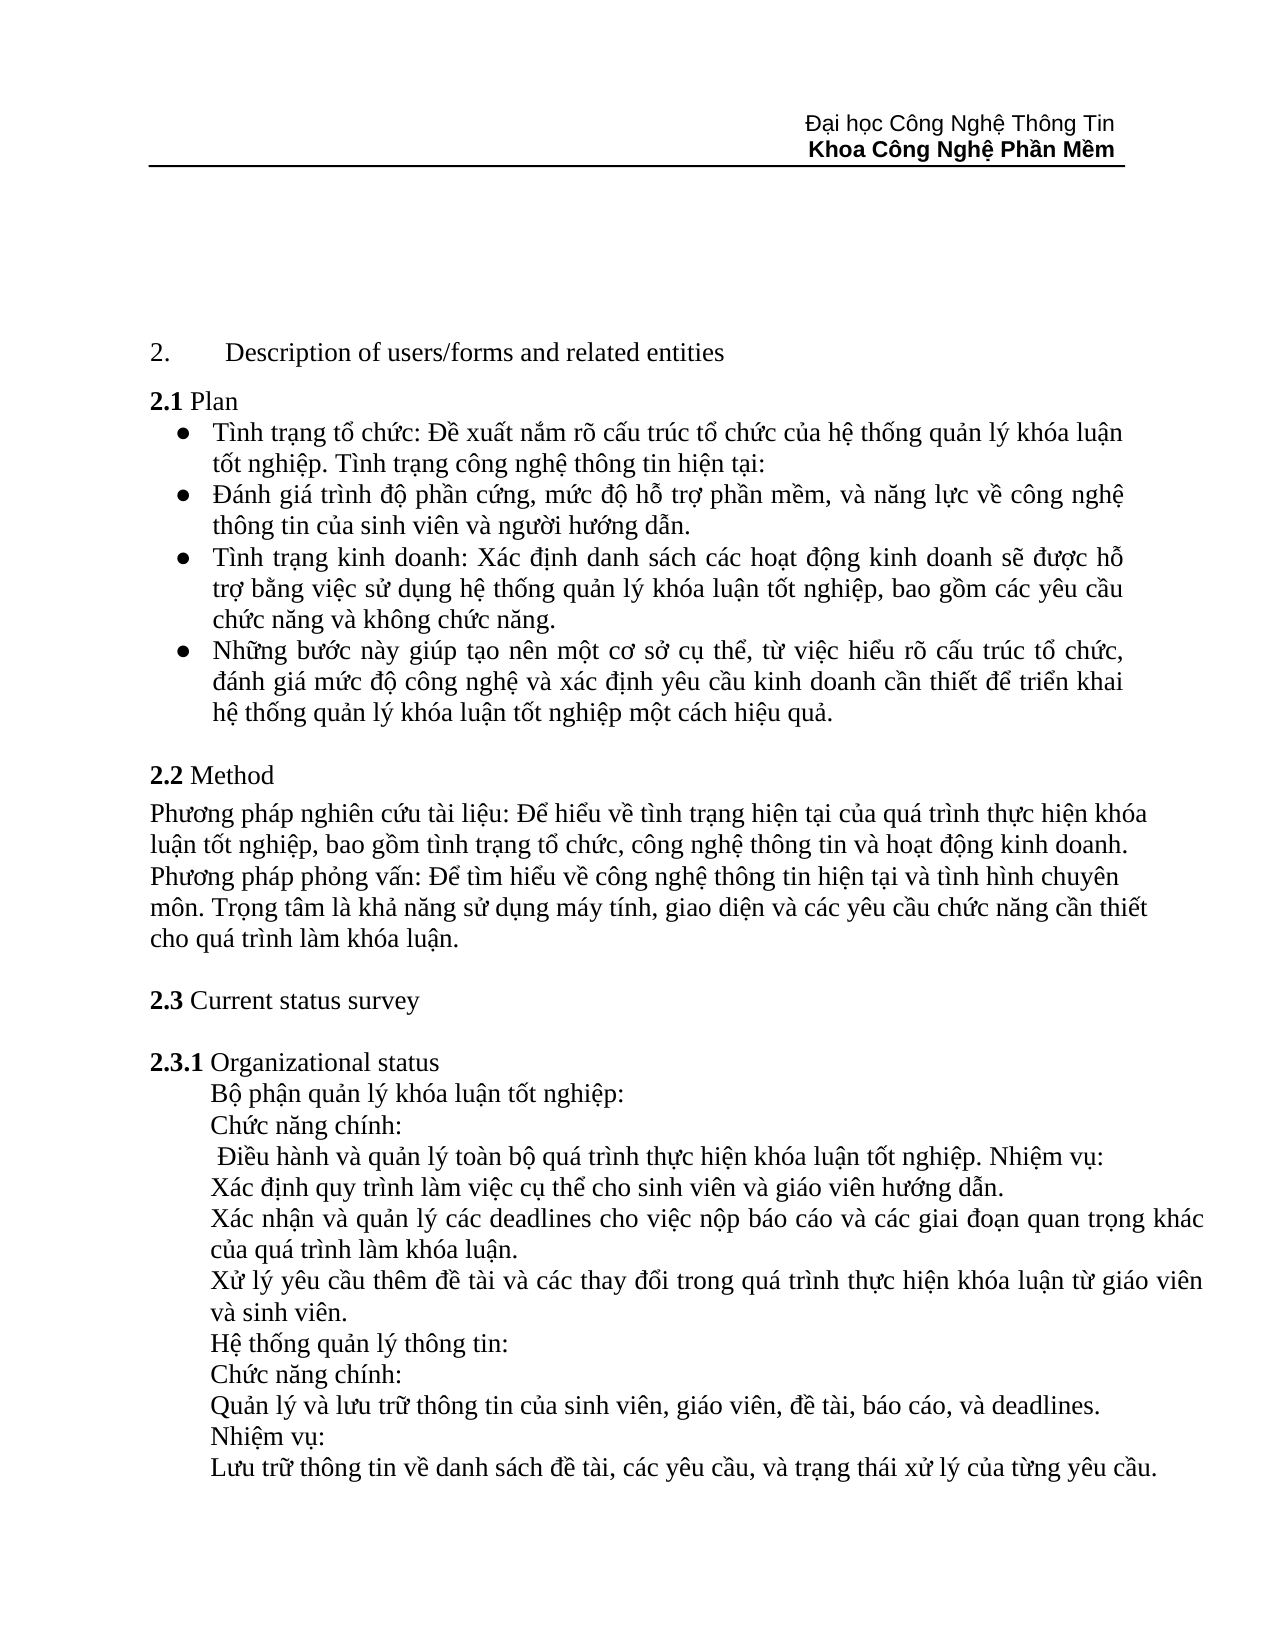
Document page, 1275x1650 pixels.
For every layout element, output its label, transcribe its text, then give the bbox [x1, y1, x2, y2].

text Quản lý và lưu trữ thông tin của sinh viên, giáo viên, đề tài, báo cáo, và deadlines. [210, 1389, 1206, 1420]
text Xác định quy trình làm việc cụ thể cho sinh viên và giáo viên hướng dẫn. [210, 1171, 1206, 1202]
list Organizational status [149, 1046, 1206, 1078]
list Những bước này giúp tạo nên một cơ sở cụ thể, từ việc hiểu rõ cấu trúc tổ chức, đánh giá mức độ công nghệ và xác định yêu cầu kinh doanh cần thiết để triển khai hệ thống quản lý khóa luận tốt nghiệp một cách hiệu quả. [175, 634, 1125, 727]
text Phương pháp nghiên cứu tài liệu: Để hiểu về tình trạng hiện tại của quá trình thực hiện khóa luận tốt nghiệp, bao gồm tình trạng tổ chức, công nghệ thông tin và hoạt động kinh doanh. Phương pháp phỏng vấn: Để tìm hiểu về công nghệ thông tin hiện tại và tình hình chuyên môn. Trọng tâm là khả năng sử dụng máy tính, giao diện và các yêu cầu chức năng cần thiết cho quá trình làm khóa luận. [149, 797, 1178, 953]
subtitle Description of users/forms and related entities [150, 336, 1206, 367]
list Tình trạng tổ chức: Đề xuất nắm rõ cấu trúc tổ chức của hệ thống quản lý khóa luận tốt nghiệp. Tình trạng công nghệ thông tin hiện tại: [175, 416, 1125, 478]
text Lưu trữ thông tin về danh sách đề tài, các yêu cầu, và trạng thái xử lý của từng yêu cầu. [210, 1451, 1206, 1482]
text Bộ phận quản lý khóa luận tốt nghiệp: [210, 1078, 1206, 1109]
text Điều hành và quản lý toàn bộ quá trình thực hiện khóa luận tốt nghiệp. Nhiệm vụ: [210, 1140, 1206, 1171]
list Đánh giá trình độ phần cứng, mức độ hỗ trợ phần mềm, và năng lực về công nghệ thông tin của sinh viên và người hướng dẫn. [175, 478, 1125, 541]
list Tình trạng kinh doanh: Xác định danh sách các hoạt động kinh doanh sẽ được hỗ trợ bằng việc sử dụng hệ thống quản lý khóa luận tốt nghiệp, bao gồm các yêu cầu chức năng và không chức năng. [175, 541, 1125, 634]
text Hệ thống quản lý thông tin: [210, 1327, 1206, 1358]
list Plan [149, 385, 1206, 416]
text Chức năng chính: [210, 1109, 1206, 1140]
text Chức năng chính: [210, 1358, 1206, 1389]
text Xử lý yêu cầu thêm đề tài và các thay đổi trong quá trình thực hiện khóa luận từ giáo viên và sinh viên. [210, 1264, 1206, 1327]
list Method [149, 759, 1206, 790]
list Current status survey [149, 984, 1206, 1015]
text Xác nhận và quản lý các deadlines cho việc nộp báo cáo và các giai đoạn quan trọng khác của quá trình làm khóa luận. [210, 1202, 1206, 1264]
text Nhiệm vụ: [210, 1420, 1206, 1451]
